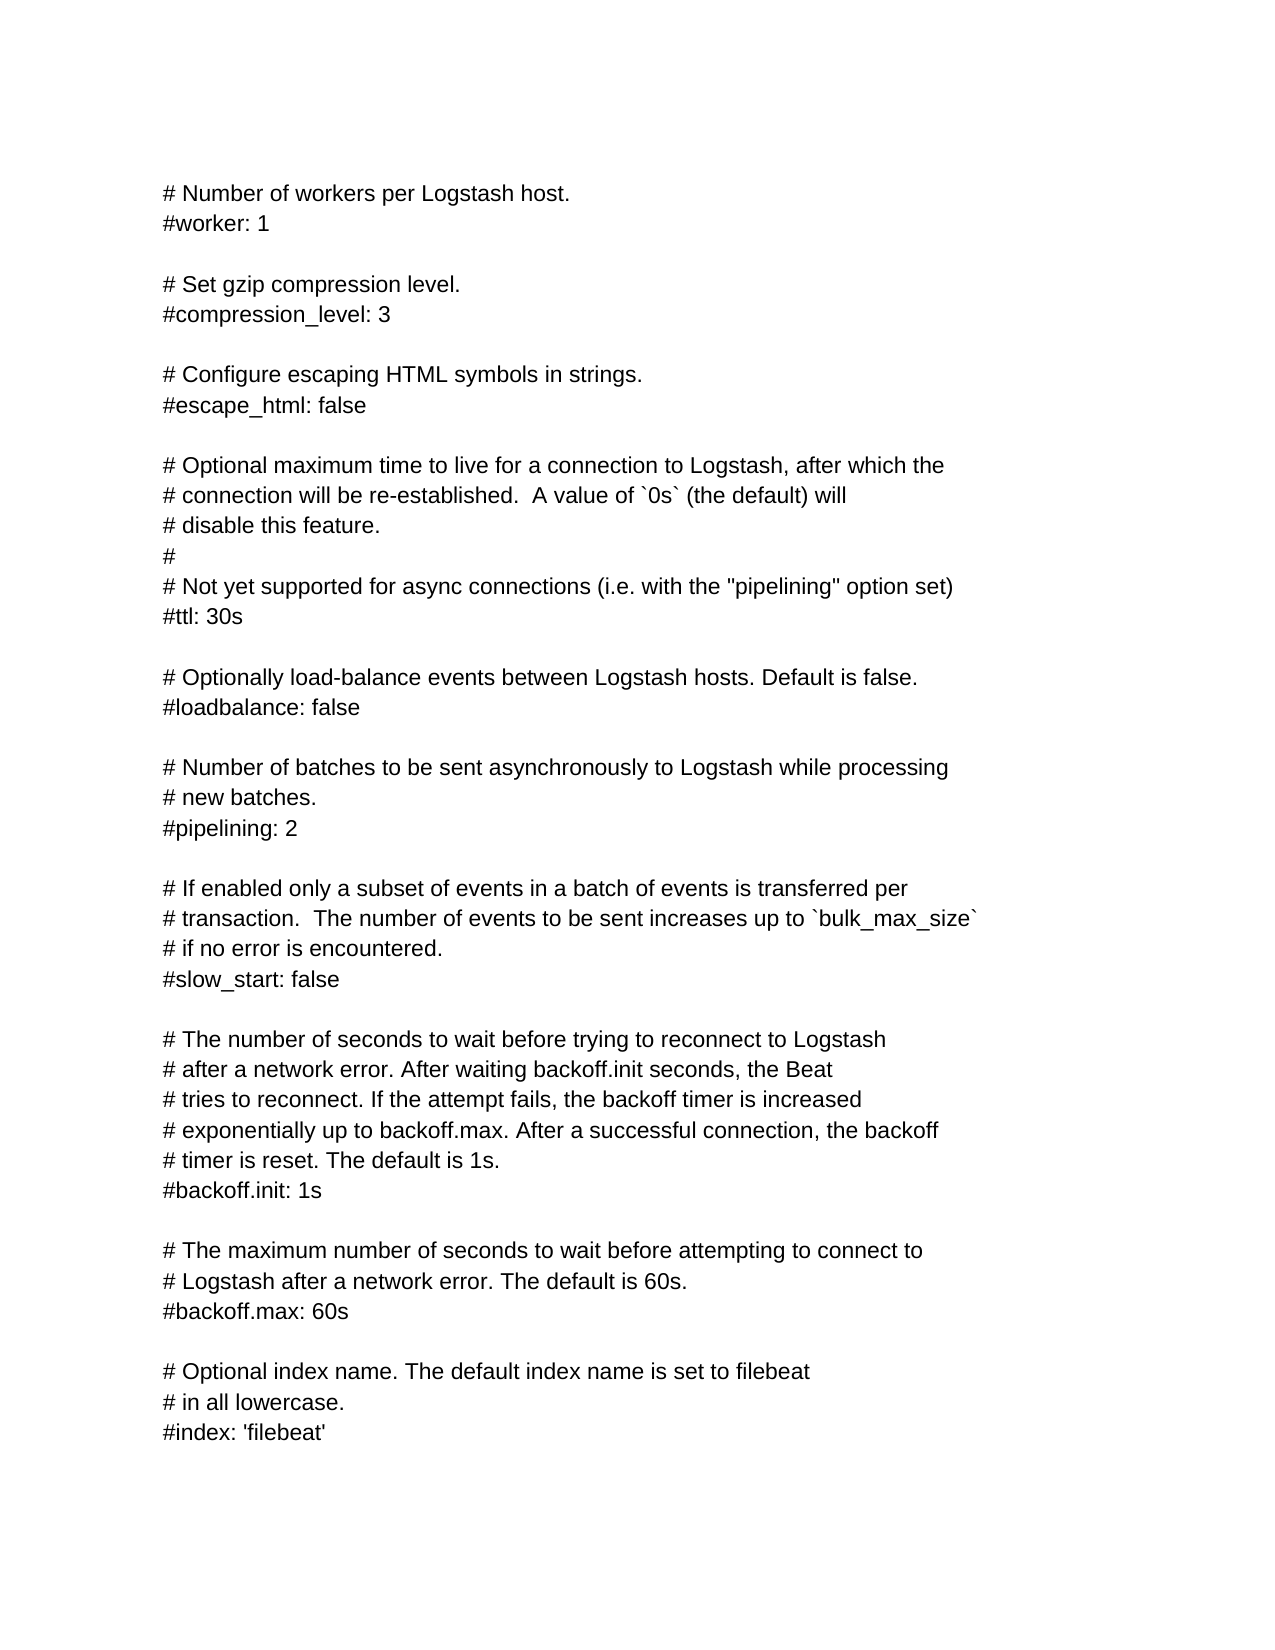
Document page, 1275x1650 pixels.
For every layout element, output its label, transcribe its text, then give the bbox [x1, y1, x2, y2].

text # after a network error. After waiting backoff.init seconds, the Beat [150, 1056, 1125, 1083]
text #backoff.init: 1s [150, 1177, 1125, 1203]
text #slow_start: false [150, 966, 1125, 992]
text # tries to reconnect. If the attempt fails, the backoff timer is increased [150, 1086, 1125, 1113]
text #worker: 1 [150, 210, 1125, 237]
text # The maximum number of seconds to wait before attempting to connect to [150, 1237, 1125, 1264]
text #index: 'filebeat' [150, 1419, 1125, 1445]
text # Optional index name. The default index name is set to filebeat [150, 1358, 1125, 1385]
text # If enabled only a subset of events in a batch of events is transferred per [150, 875, 1125, 901]
text # Not yet supported for async connections (i.e. with the "pipelining" option set) [150, 573, 1125, 599]
text # [150, 543, 1125, 569]
text # if no error is encountered. [150, 935, 1125, 962]
text #backoff.max: 60s [150, 1298, 1125, 1324]
text # connection will be re-established. A value of `0s` (the default) will [150, 482, 1125, 509]
text # Number of workers per Logstash host. [150, 180, 1125, 207]
text # Set gzip compression level. [150, 271, 1125, 297]
text #ttl: 30s [150, 603, 1125, 629]
text # Logstash after a network error. The default is 60s. [150, 1268, 1125, 1294]
text # Optional maximum time to live for a connection to Logstash, after which the [150, 452, 1125, 478]
text # Configure escaping HTML symbols in strings. [150, 361, 1125, 388]
text #escape_html: false [150, 392, 1125, 418]
text # The number of seconds to wait before trying to reconnect to Logstash [150, 1026, 1125, 1052]
text # disable this feature. [150, 512, 1125, 539]
text # new batches. [150, 784, 1125, 811]
text # Number of batches to be sent asynchronously to Logstash while processing [150, 754, 1125, 781]
text #compression_level: 3 [150, 301, 1125, 327]
text #pipelining: 2 [150, 814, 1125, 841]
text # Optionally load-balance events between Logstash hosts. Default is false. [150, 663, 1125, 690]
text # timer is reset. The default is 1s. [150, 1147, 1125, 1173]
text #loadbalance: false [150, 694, 1125, 720]
text # in all lowercase. [150, 1388, 1125, 1415]
text # exponentially up to backoff.max. After a successful connection, the backoff [150, 1117, 1125, 1143]
text # transaction. The number of events to be sent increases up to `bulk_max_size` [150, 905, 1125, 932]
